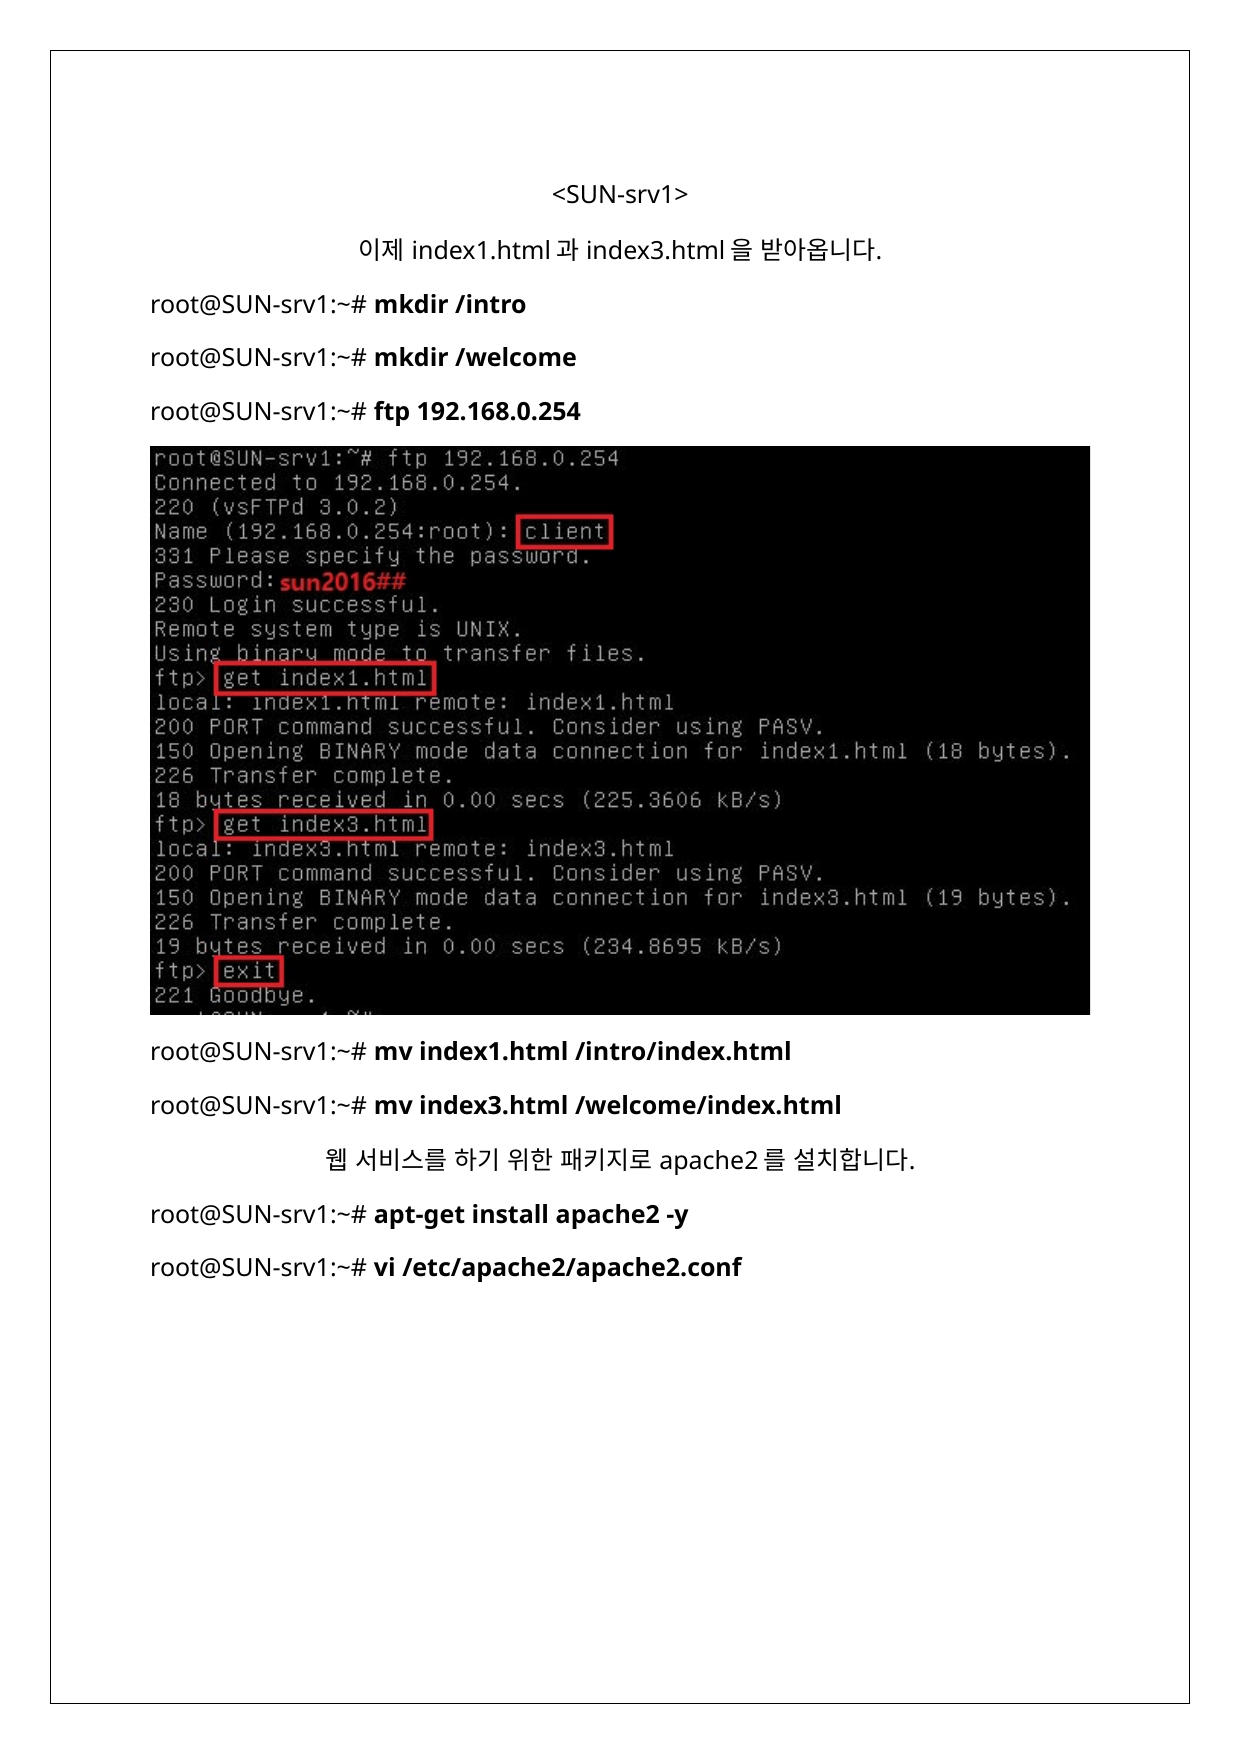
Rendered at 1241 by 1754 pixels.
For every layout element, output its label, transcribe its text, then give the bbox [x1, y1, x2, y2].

text root@SUN-srv1:~# mkdir /welcome [150, 340, 1090, 374]
text root@SUN-srv1:~# mkdir /intro [150, 286, 1090, 320]
text 웹 서비스를 하기 위한 패키지로 apache2를 설치합니다. [150, 1141, 1090, 1177]
text root@SUN-srv1:~# ftp 192.168.0.254 [150, 393, 1090, 427]
text root@SUN-srv1:~# apt-get install apache2 -y [150, 1196, 1090, 1231]
text root@SUN-srv1:~# mv index3.html /welcome/index.html [150, 1087, 1090, 1121]
text <SUN-srv1> [150, 177, 1090, 211]
text 이제 index1.html과 index3.html을 받아옵니다. [150, 231, 1090, 267]
text root@SUN-srv1:~# vi /etc/apache2/apache2.conf [150, 1250, 1090, 1284]
text root@SUN-srv1:~# mv index1.html /intro/index.html [150, 1034, 1090, 1068]
picture [150, 446, 1091, 1015]
